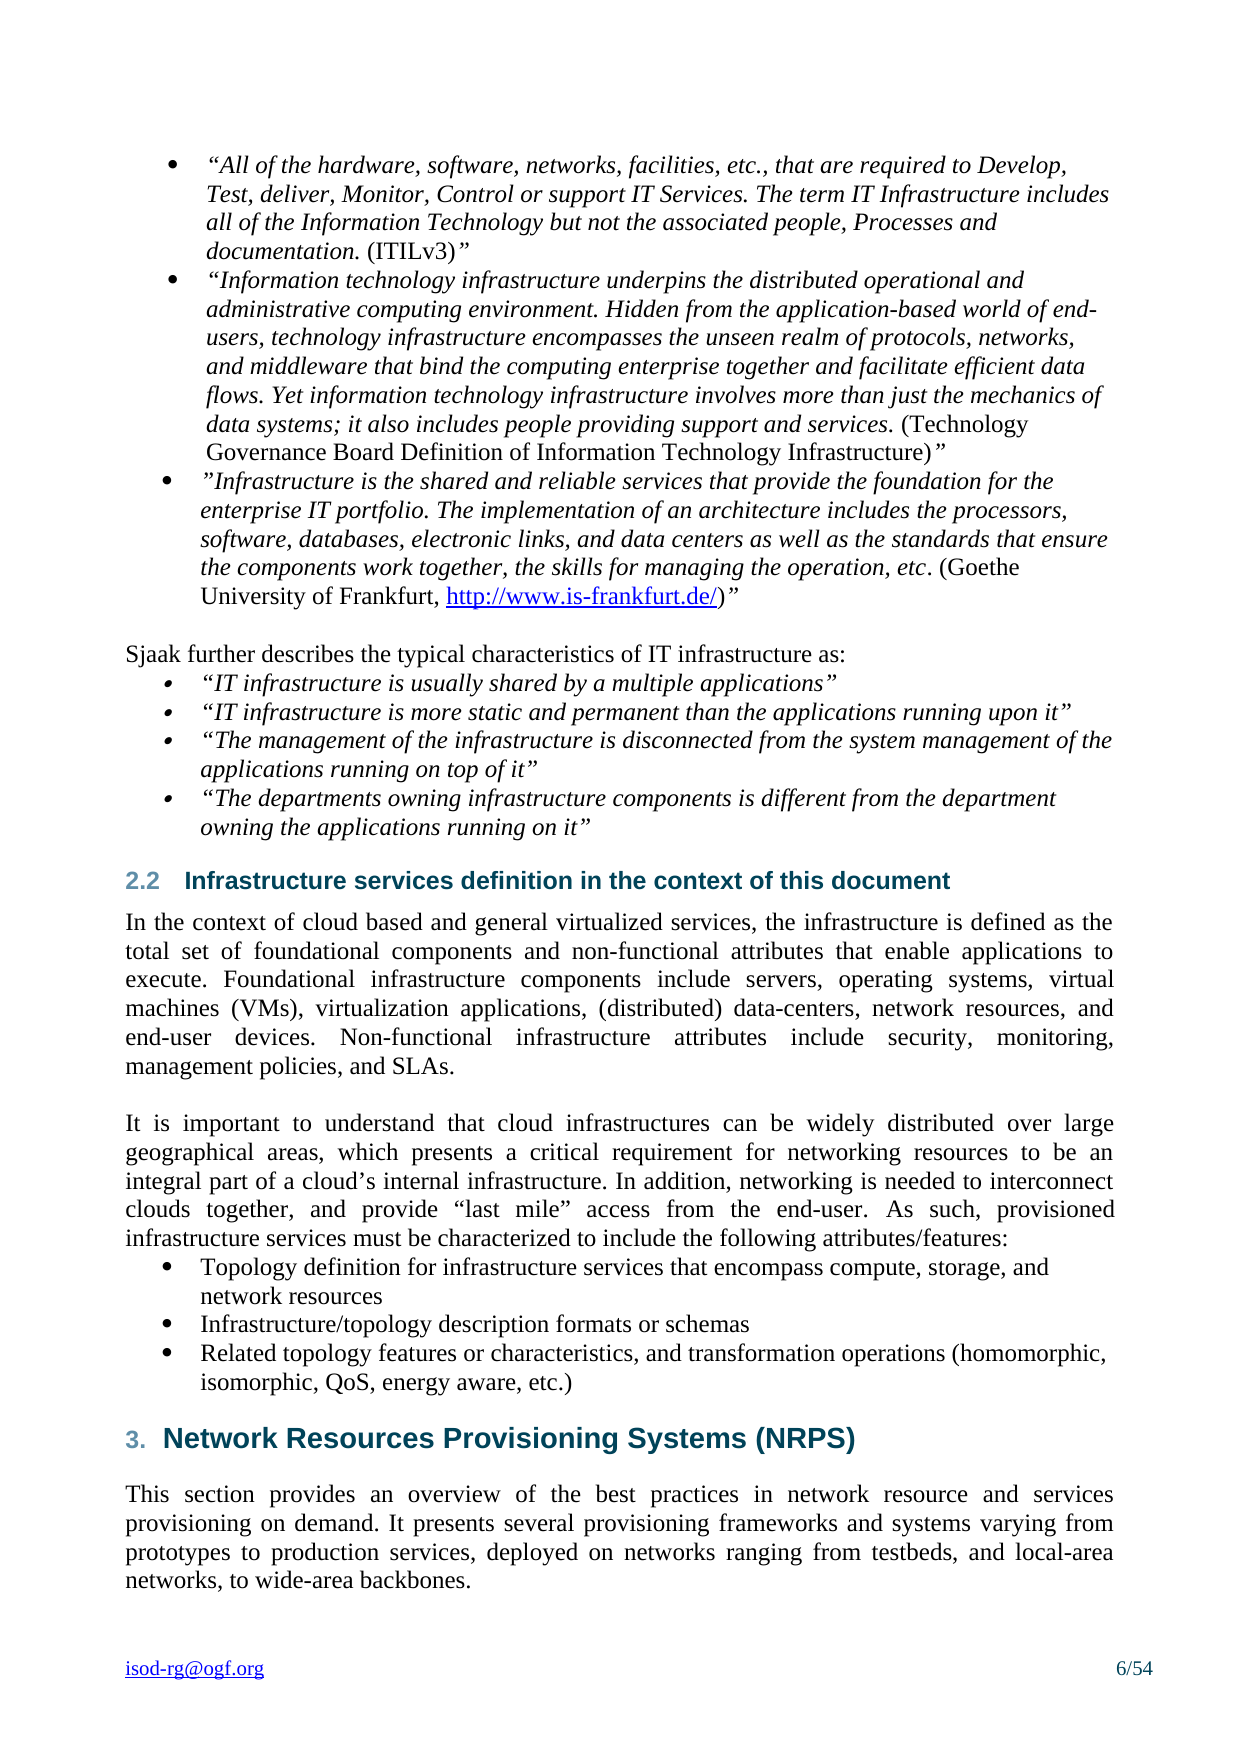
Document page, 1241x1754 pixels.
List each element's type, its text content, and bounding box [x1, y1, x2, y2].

list “Information technology infrastructure underpins the distributed operational and administrative computing environment. Hidden from the application-based world of end-users, technology infrastructure encompasses the unseen realm of protocols, networks, and middleware that bind the computing enterprise together and facilitate efficient data flows. Yet information technology infrastructure involves more than just the mechanics of data systems; it also includes people providing support and services. (Technology Governance Board Definition of Information Technology Infrastructure)” [168, 265, 1115, 466]
text This section provides an overview of the best practices in network resource and services provisioning on demand. It presents several provisioning frameworks and systems varying from prototypes to production services, deployed on networks ranging from testbeds, and local-area networks, to wide-area backbones. [125, 1479, 1115, 1594]
list “IT infrastructure is usually shared by a multiple applications” [163, 668, 1115, 696]
list ”Infrastructure is the shared and reliable services that provide the foundation for the enterprise IT portfolio. The implementation of an architecture includes the processors, software, databases, electronic links, and data centers as well as the standards that ensure the components work together, the skills for managing the operation, etc. (Goethe University of Frankfurt, http://www.is-frankfurt.de/)” [163, 466, 1115, 610]
subtitle Infrastructure services definition in the context of this document [125, 866, 1115, 894]
text In the context of cloud based and general virtualized services, the infrastructure is defined as the total set of foundational components and non-functional attributes that enable applications to execute. Foundational infrastructure components include servers, operating systems, virtual machines (VMs), virtualization applications, (distributed) data-centers, network resources, and end-user devices. Non-functional infrastructure attributes include security, monitoring, management policies, and SLAs. [125, 907, 1115, 1079]
list “The management of the infrastructure is disconnected from the system management of the applications running on top of it” [163, 726, 1115, 783]
text It is important to understand that cloud infrastructures can be widely distributed over large geographical areas, which presents a critical requirement for networking resources to be an integral part of a cloud’s internal infrastructure. In addition, networking is needed to interconnect clouds together, and provide “last mile” access from the end-user. As such, provisioned infrastructure services must be characterized to include the following attributes/features: [125, 1108, 1115, 1252]
list Related topology features or characteristics, and transformation operations (homomorphic, isomorphic, QoS, energy aware, etc.) [163, 1338, 1115, 1396]
list Topology definition for infrastructure services that encompass compute, storage, and network resources [163, 1252, 1115, 1309]
subtitle Network Resources Provisioning Systems (NRPS) [125, 1421, 1115, 1454]
list Infrastructure/topology description formats or schemas [163, 1309, 1115, 1338]
list “The departments owning infrastructure components is different from the department owning the applications running on it” [163, 783, 1115, 841]
list “All of the hardware, software, networks, facilities, etc., that are required to Develop, Test, deliver, Monitor, Control or support IT Services. The term IT Infrastructure includes all of the Information Technology but not the associated people, Processes and documentation. (ITILv3)” [168, 150, 1115, 265]
list Sjaak further describes the typical characteristics of IT infrastructure as: [125, 639, 1115, 667]
list “IT infrastructure is more static and permanent than the applications running upon it” [163, 697, 1115, 725]
picture [1126, 1661, 1132, 1675]
